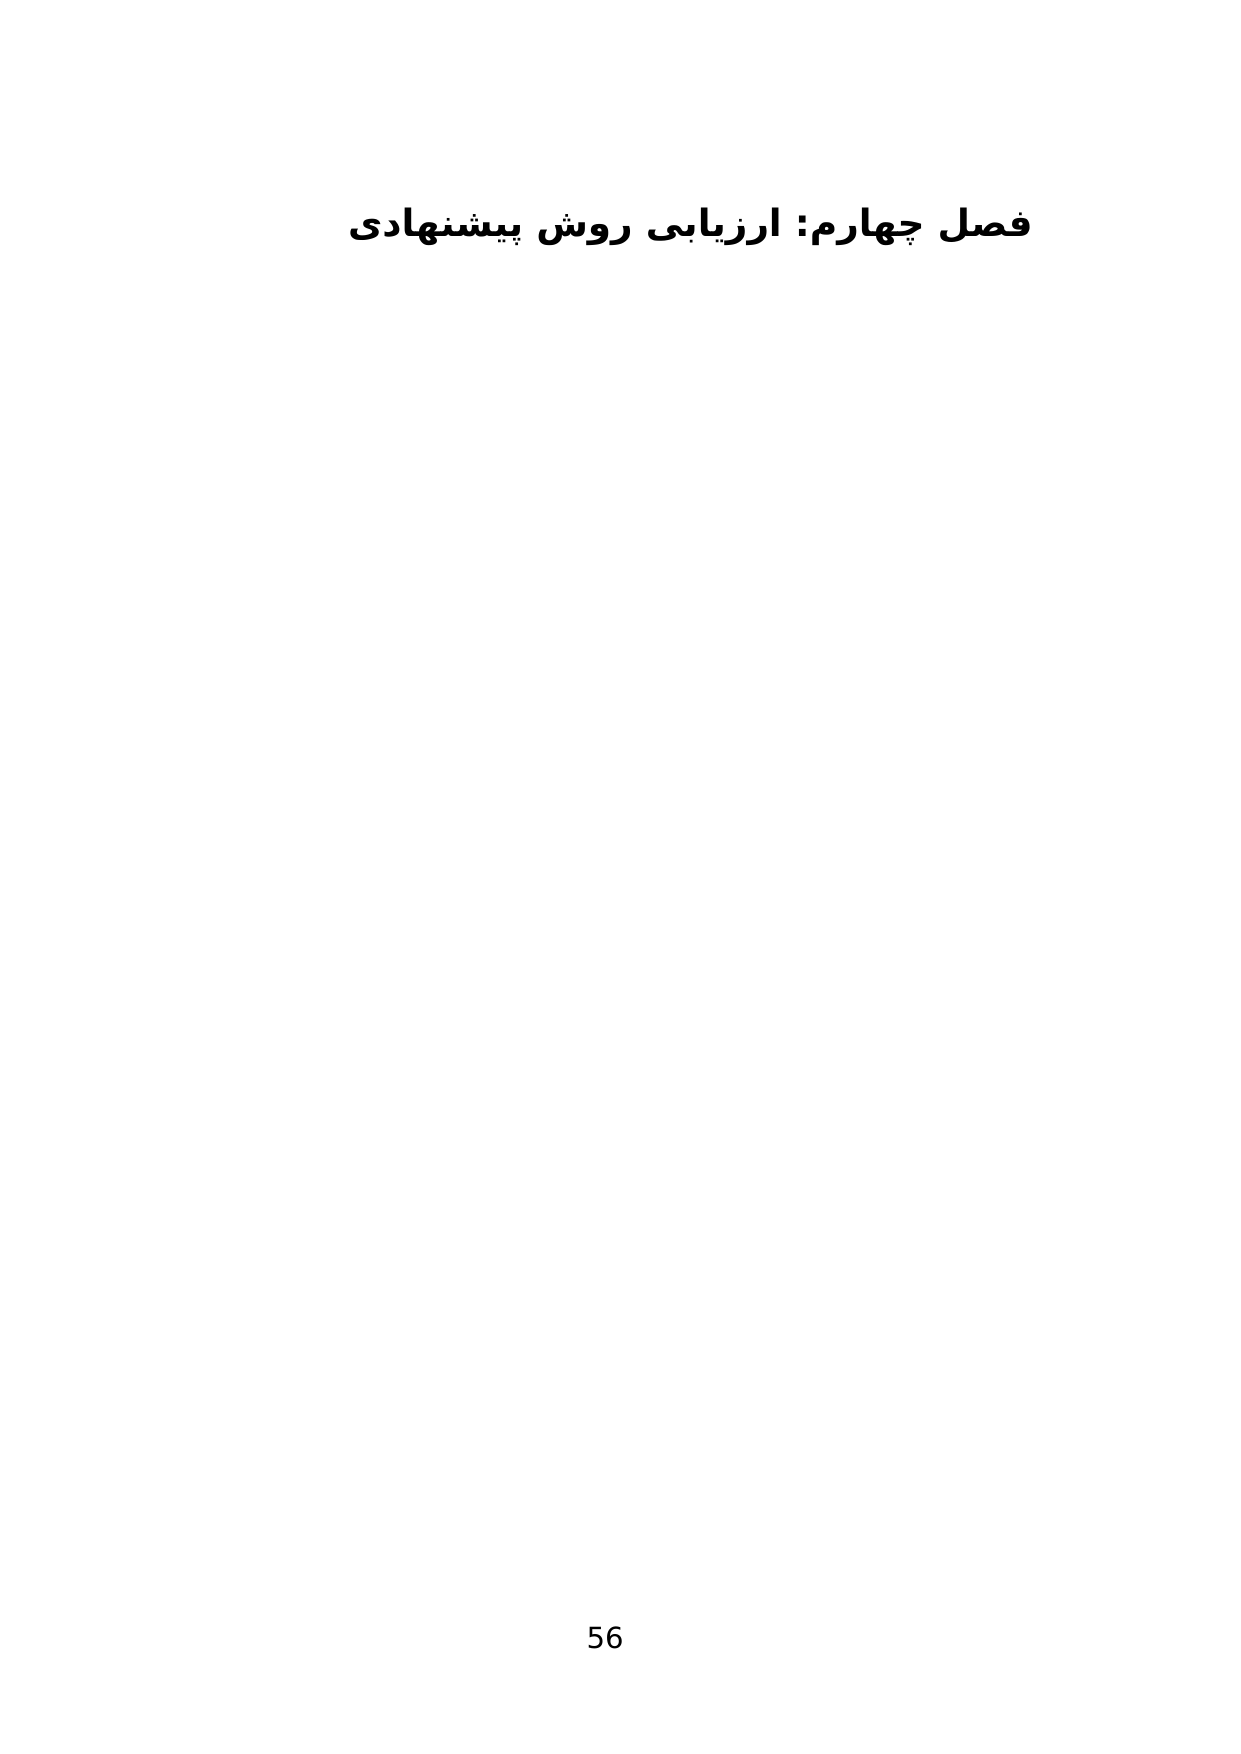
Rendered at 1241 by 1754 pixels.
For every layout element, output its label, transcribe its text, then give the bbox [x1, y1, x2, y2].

subtitle فصل چهارم: ارزیابی روش پیشنهادی [177, 202, 1033, 246]
